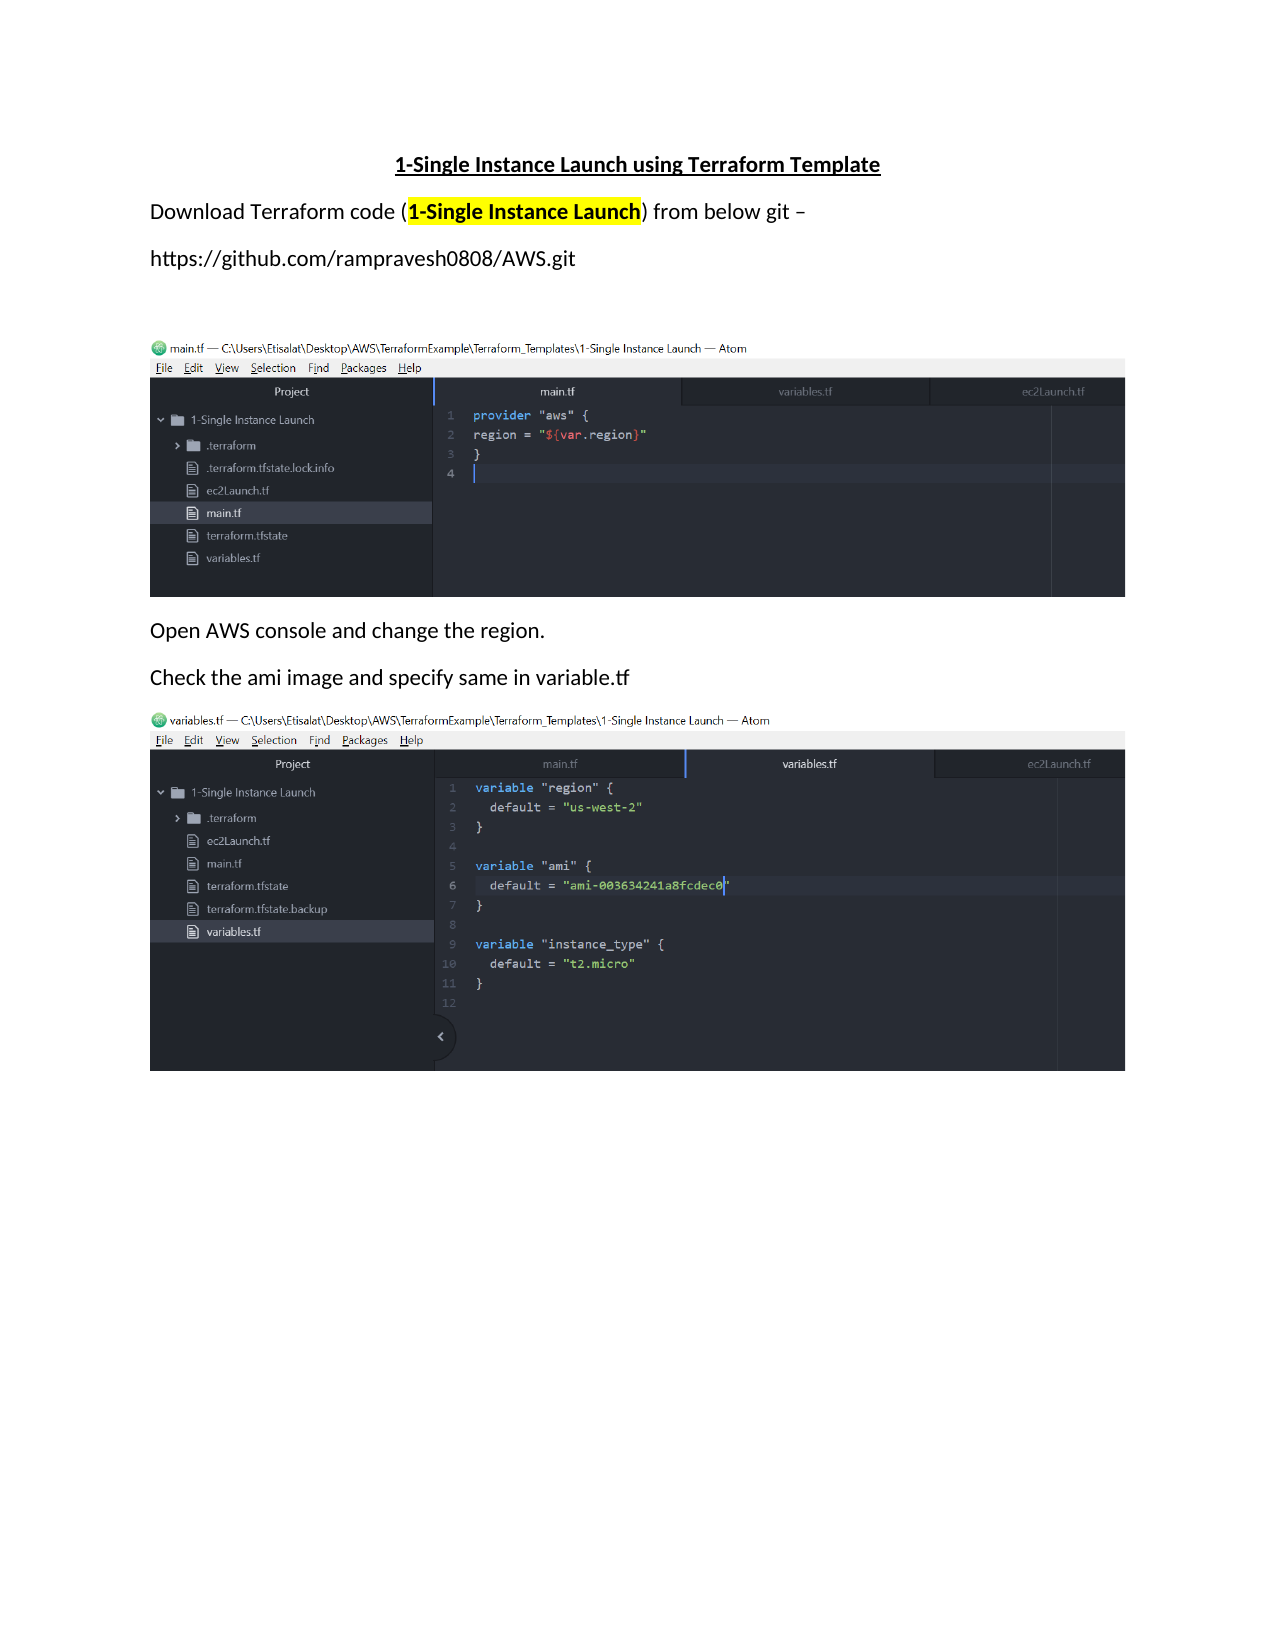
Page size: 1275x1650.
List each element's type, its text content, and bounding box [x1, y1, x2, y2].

text 1-Single Instance Launch using Terraform Template [150, 150, 1125, 178]
text https://github.com/rampravesh0808/AWS.git [150, 244, 1125, 272]
picture [150, 337, 1125, 597]
picture [150, 709, 1125, 1071]
text Download Terraform code (1-Single Instance Launch) from below git – [641, 197, 1125, 225]
text Check the ami image and specify same in variable.tf [150, 663, 1125, 691]
text Download Terraform code (1-Single Instance Launch) from below git – [150, 197, 408, 225]
text Open AWS console and change the region. [150, 616, 1125, 644]
